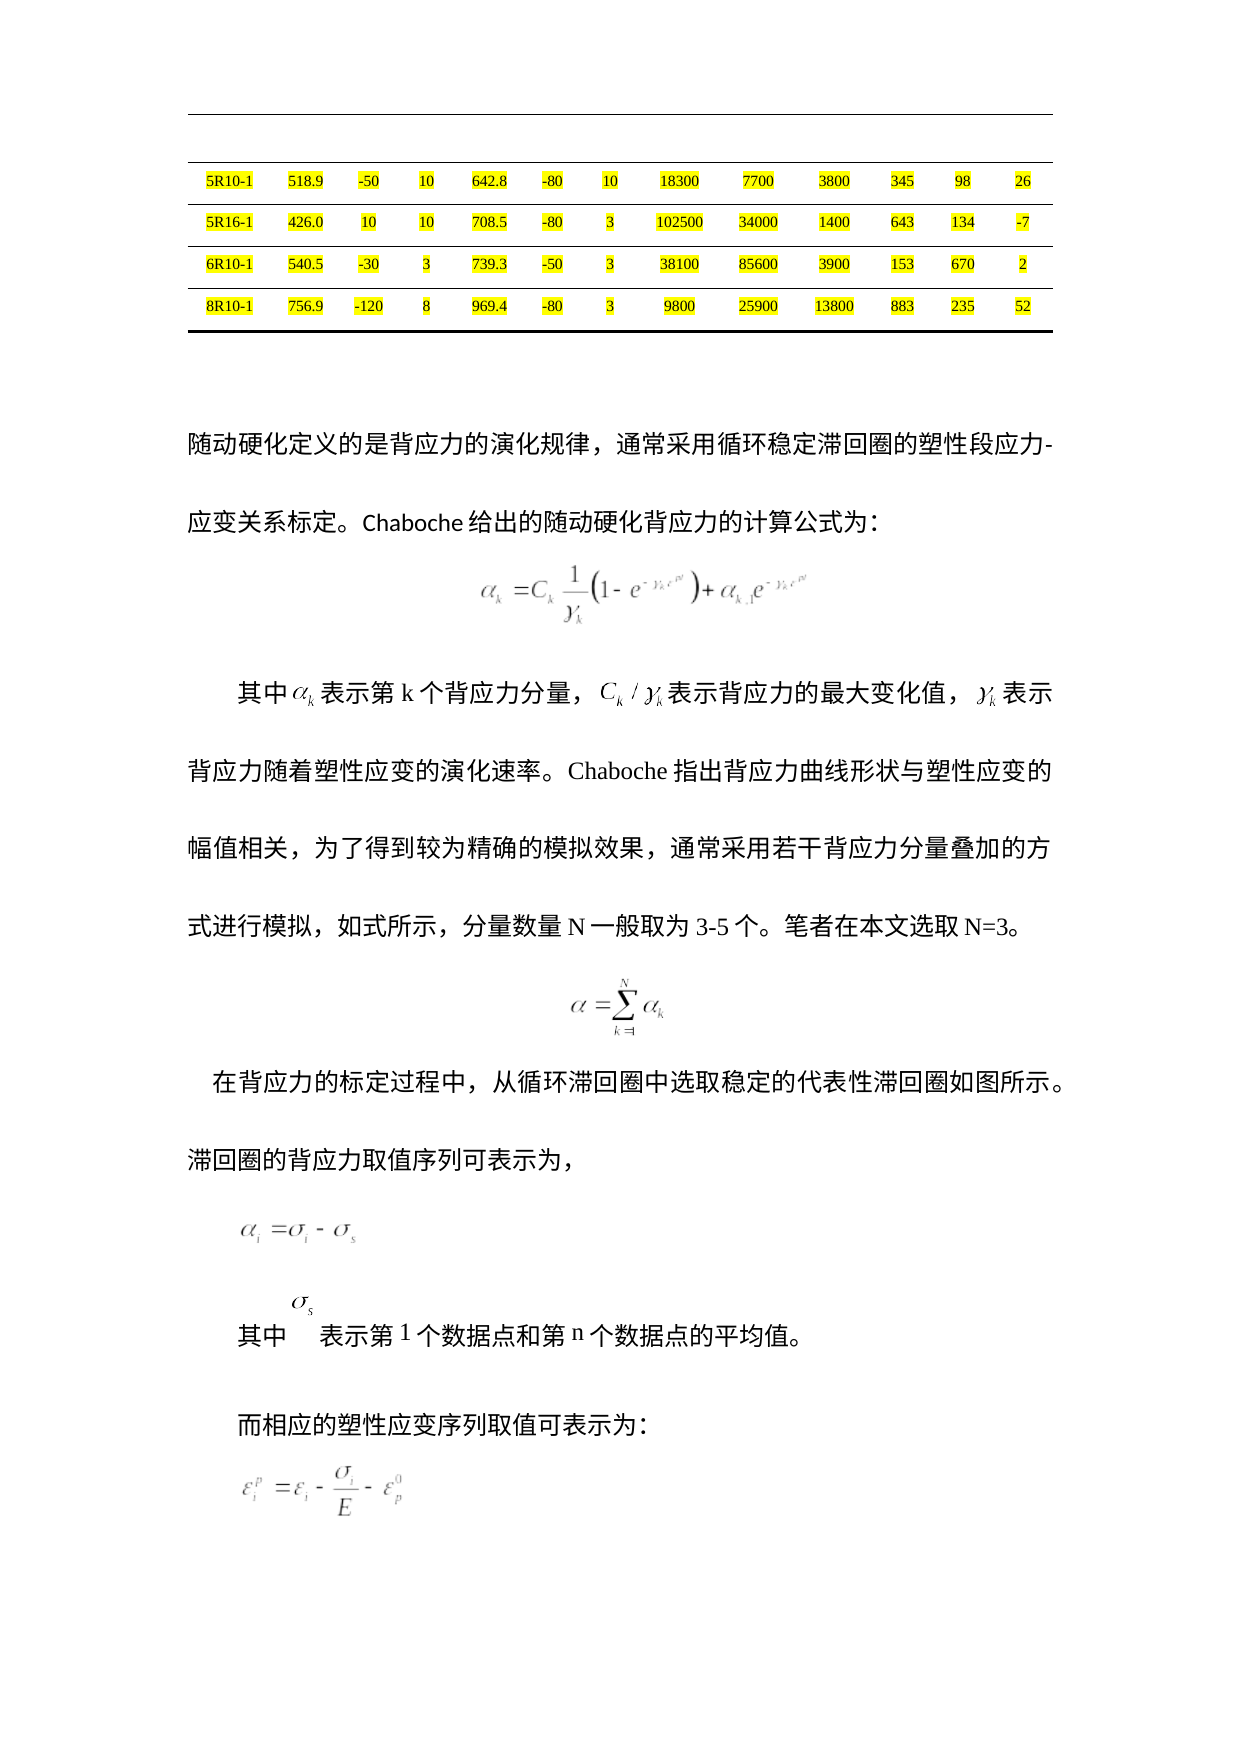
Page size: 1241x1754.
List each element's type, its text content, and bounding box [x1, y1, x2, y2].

table_cell 34000 [720, 205, 796, 246]
table_cell 3 [581, 247, 639, 288]
table_cell 10 [398, 205, 455, 246]
table_cell -80 [524, 163, 581, 204]
table_cell 883 [872, 289, 933, 329]
table_cell 3 [398, 247, 455, 288]
table_cell 670 [933, 247, 993, 288]
table_cell 3900 [796, 247, 872, 288]
table_cell 9800 [639, 289, 720, 329]
table_cell 3 [581, 205, 639, 246]
table_cell 25900 [720, 289, 796, 329]
table_cell 26 [993, 163, 1053, 204]
table_cell 10 [581, 163, 639, 204]
table_cell 426.0 [272, 205, 340, 246]
table_cell 235 [933, 289, 993, 329]
table_cell 134 [933, 205, 993, 246]
table_cell 10 [398, 163, 455, 204]
table_cell 8R10-1 [188, 289, 272, 329]
text 在背应力的标定过程中，从循环滞回圈中选取稳定的代表性滞回圈如图所示。滞回圈的背应力取值序列可表示为， [187, 1048, 1053, 1191]
table_cell 1400 [796, 205, 872, 246]
table_cell 13800 [796, 289, 872, 329]
table_cell 102500 [639, 205, 720, 246]
table_cell 643 [872, 205, 933, 246]
text 而相应的塑性应变序列取值可表示为： [187, 1379, 1053, 1444]
table_cell 5R16-1 [188, 205, 272, 246]
table_cell 345 [872, 163, 933, 204]
table_cell 6R10-1 [188, 247, 272, 288]
table_cell -7 [993, 205, 1053, 246]
table_cell 10 [340, 205, 397, 246]
table_cell -80 [524, 205, 581, 246]
table_cell 5R10-1 [188, 163, 272, 204]
text 其中表示第1个数据点和第n个数据点的平均值。 [187, 1269, 1053, 1367]
table_cell 8 [398, 289, 455, 329]
table_cell 969.4 [455, 289, 523, 329]
text 其中表示第k个背应力分量，表示背应力的最大变化值，表示背应力随着塑性应变的演化速率。Chaboche指出背应力曲线形状与塑性应变的幅值相关，为了得到较为精确的模拟效果，通常采用若干背应力分量叠加的方式进行模拟，如式所示，分量数量N一般取为3-5个。笔者在本文选取N=3。 [187, 663, 1053, 962]
table_cell 85600 [720, 247, 796, 288]
table_cell 18300 [639, 163, 720, 204]
table_cell 739.3 [455, 247, 523, 288]
table_cell 153 [872, 247, 933, 288]
text 随动硬化定义的是背应力的演化规律，通常采用循环稳定滞回圈的塑性段应力-应变关系标定。Chaboche给出的随动硬化背应力的计算公式为： [187, 410, 1053, 553]
table_cell 2 [993, 247, 1053, 288]
table_cell 7700 [720, 163, 796, 204]
table_cell -120 [340, 289, 397, 329]
table_cell 3 [581, 289, 639, 329]
table_cell 642.8 [455, 163, 523, 204]
table_cell -50 [524, 247, 581, 288]
table_cell 98 [933, 163, 993, 204]
table_cell -50 [340, 163, 397, 204]
table_cell 540.5 [272, 247, 340, 288]
table_cell -30 [340, 247, 397, 288]
table_cell 756.9 [272, 289, 340, 329]
table_cell 518.9 [272, 163, 340, 204]
table_cell -80 [524, 289, 581, 329]
table_cell 708.5 [455, 205, 523, 246]
table_cell 38100 [639, 247, 720, 288]
table_cell 52 [993, 289, 1053, 329]
table_cell 3800 [796, 163, 872, 204]
